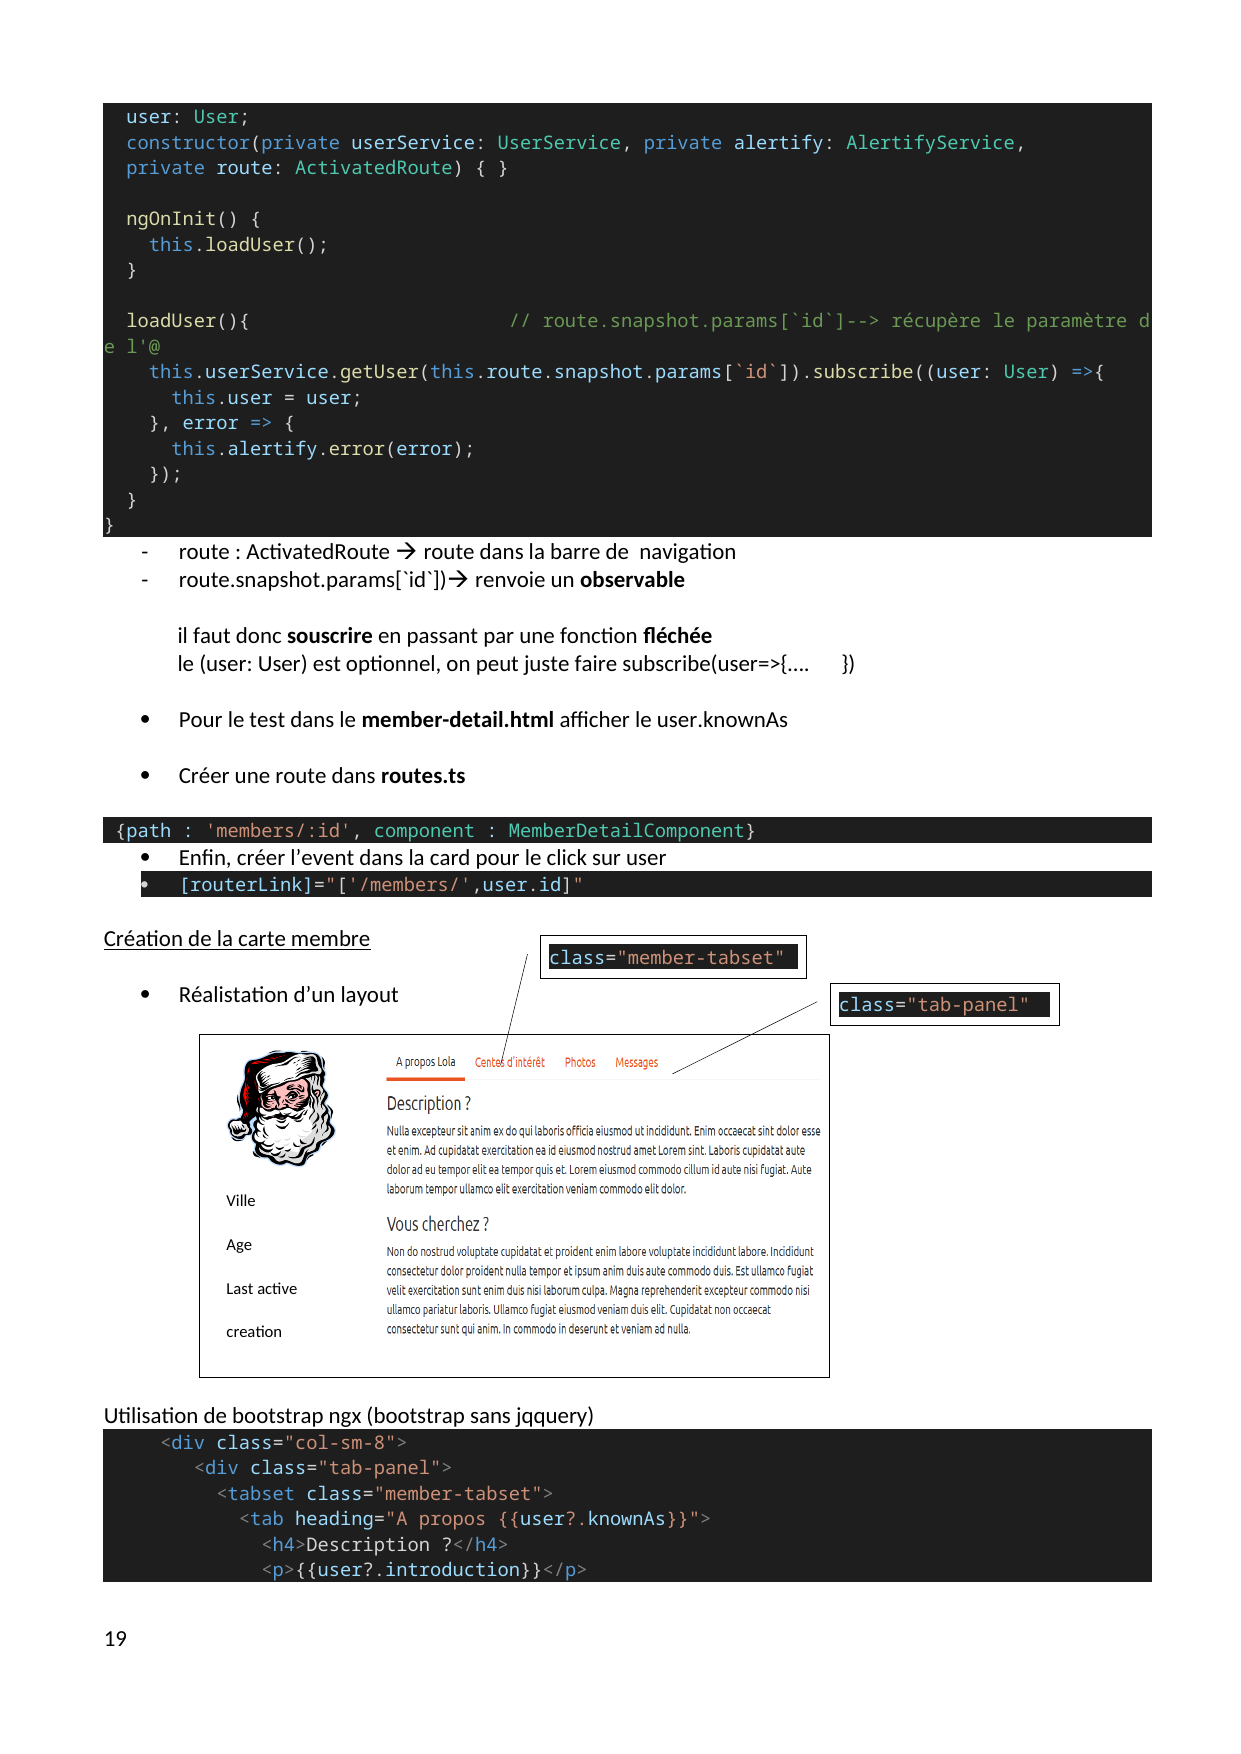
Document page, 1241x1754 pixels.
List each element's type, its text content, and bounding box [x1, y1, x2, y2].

text } [103, 257, 1152, 282]
text } [103, 512, 1152, 537]
list Réalistation d’un layout [141, 981, 520, 1009]
text {path : 'members/:id', component : MemberDetailComponent} [103, 817, 1152, 843]
text user: User; [103, 103, 1152, 129]
text }); [103, 461, 1152, 486]
text this.userService.getUser(this.route.snapshot.params[`id`]).subscribe((user: User) =>{ [103, 359, 1152, 384]
list Pour le test dans le member-detail.html afficher le user.knownAs [141, 705, 1152, 733]
text this.user = user; [103, 384, 1152, 410]
list route : ActivatedRoute route dans la barre de navigation [141, 537, 1152, 565]
text this.alertify.error(error); [103, 435, 1152, 461]
text }, error => { [103, 410, 1152, 435]
text loadUser(){ // route.snapshot.params[`id`]--> récupère le paramètre de l'@ [103, 308, 1152, 359]
text <p>{{user?.introduction}}</p> [103, 1557, 1152, 1582]
text il faut donc souscrire en passant par une fonction fléchée [103, 621, 1152, 649]
text <div class="tab-panel"> [103, 1454, 1152, 1480]
text <div class="col-sm-8"> [103, 1429, 1152, 1454]
text <tabset class="member-tabset"> [103, 1480, 1152, 1506]
text this.loadUser(); [103, 231, 1152, 257]
list [routerLink]="['/members/',user.id]" [141, 871, 1152, 897]
text constructor(private userService: UserService, private alertify: AlertifyService, [103, 129, 1152, 154]
list Réalistation d’un layout [515, 981, 1152, 1009]
text Création de la carte membre [103, 924, 1152, 953]
text private route: ActivatedRoute) { } [103, 154, 1152, 180]
list Enfin, créer l’event dans la card pour le click sur user [141, 843, 1152, 871]
list Créer une route dans routes.ts [141, 761, 1152, 789]
text } [103, 486, 1152, 512]
list route.snapshot.params[`id`]) renvoie un observable [141, 565, 1152, 593]
text <tab heading="A propos {{user?.knownAs}}"> [103, 1506, 1152, 1531]
text ngOnInit() { [103, 206, 1152, 231]
picture [380, 1050, 828, 1364]
text <h4>Description ?</h4> [103, 1531, 1152, 1557]
text le (user: User) est optionnel, on peut juste faire subscribe(user=>{…. }) [103, 649, 1152, 677]
text Utilisation de bootstrap ngx (bootstrap sans jqquery) [103, 1401, 1152, 1429]
